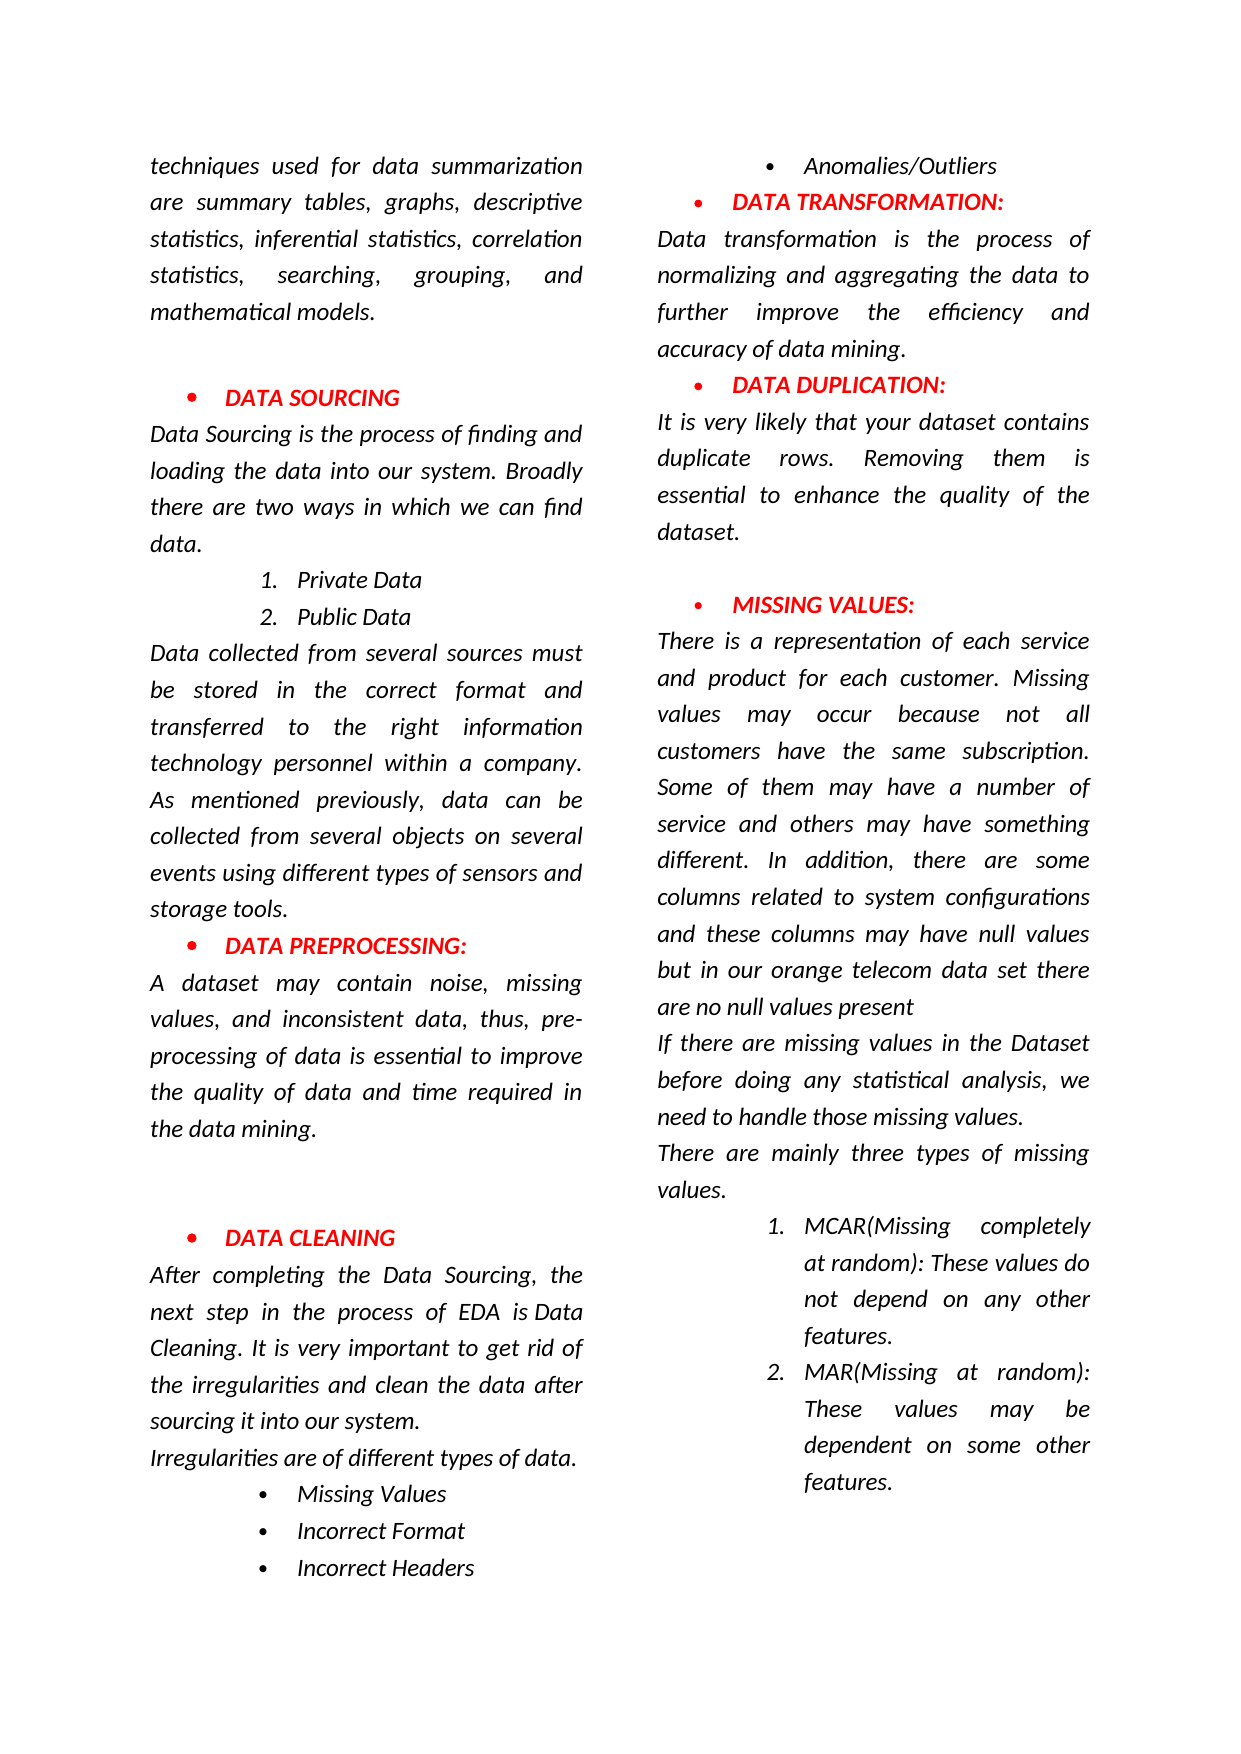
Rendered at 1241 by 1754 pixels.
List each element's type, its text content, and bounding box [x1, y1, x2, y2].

text Data transformation is the process of normalizing and aggregating the data to further improve the efficiency and accuracy of data mining. [657, 223, 1090, 363]
list DATA DUPLICATION: [694, 369, 1090, 400]
list DATA SOURCING [187, 382, 583, 412]
text There is a representation of each service and product for each customer. Missing values may occur because not all customers have the same subscription. Some of them may have a number of service and others may have something different. In addition, there are some columns related to system configurations and these columns may have null values but in our orange telecom data set there are no null values present [657, 625, 1090, 1021]
list DATA CLEANING [187, 1223, 583, 1253]
text It is very likely that your dataset contains duplicate rows. Removing them is essential to enhance the quality of the dataset. [657, 406, 1090, 546]
list Public Data [259, 601, 583, 632]
text Irregularities are of different types of data. [150, 1442, 583, 1472]
list MCAR(Missing completely at random): These values do not depend on any other features. [766, 1210, 1090, 1351]
text After completing the Data Sourcing, the next step in the process of EDA is Data Cleaning. It is very important to get rid of the irregularities and clean the data after sourcing it into our system. [150, 1259, 583, 1436]
list MAR(Missing at random): These values may be dependent on some other features. [766, 1357, 1090, 1497]
text Data collected from several sources must be stored in the correct format and transferred to the right information technology personnel within a company. As mentioned previously, data can be collected from several objects on several events using different types of sensors and storage tools. [150, 638, 583, 924]
list Incorrect Headers [259, 1552, 583, 1582]
text Data Sourcing is the process of finding and loading the data into our system. Broadly there are two ways in which we can find data. [150, 418, 583, 558]
text If there are missing values in the Dataset before doing any statistical analysis, we need to handle those missing values. [657, 1027, 1090, 1131]
list DATA TRANSFORMATION: [694, 187, 1090, 217]
text There are mainly three types of missing values. [657, 1137, 1090, 1204]
list Incorrect Format [259, 1515, 583, 1546]
text A dataset may contain noise, missing values, and inconsistent data, thus, pre-processing of data is essential to improve the quality of data and time required in the data mining. [150, 967, 583, 1143]
list Anomalies/Outliers [766, 150, 1090, 181]
list Private Data [259, 564, 583, 595]
list Missing Values [259, 1478, 583, 1509]
list DATA PREPROCESSING: [187, 930, 583, 961]
list MISSING VALUES: [694, 589, 1090, 619]
